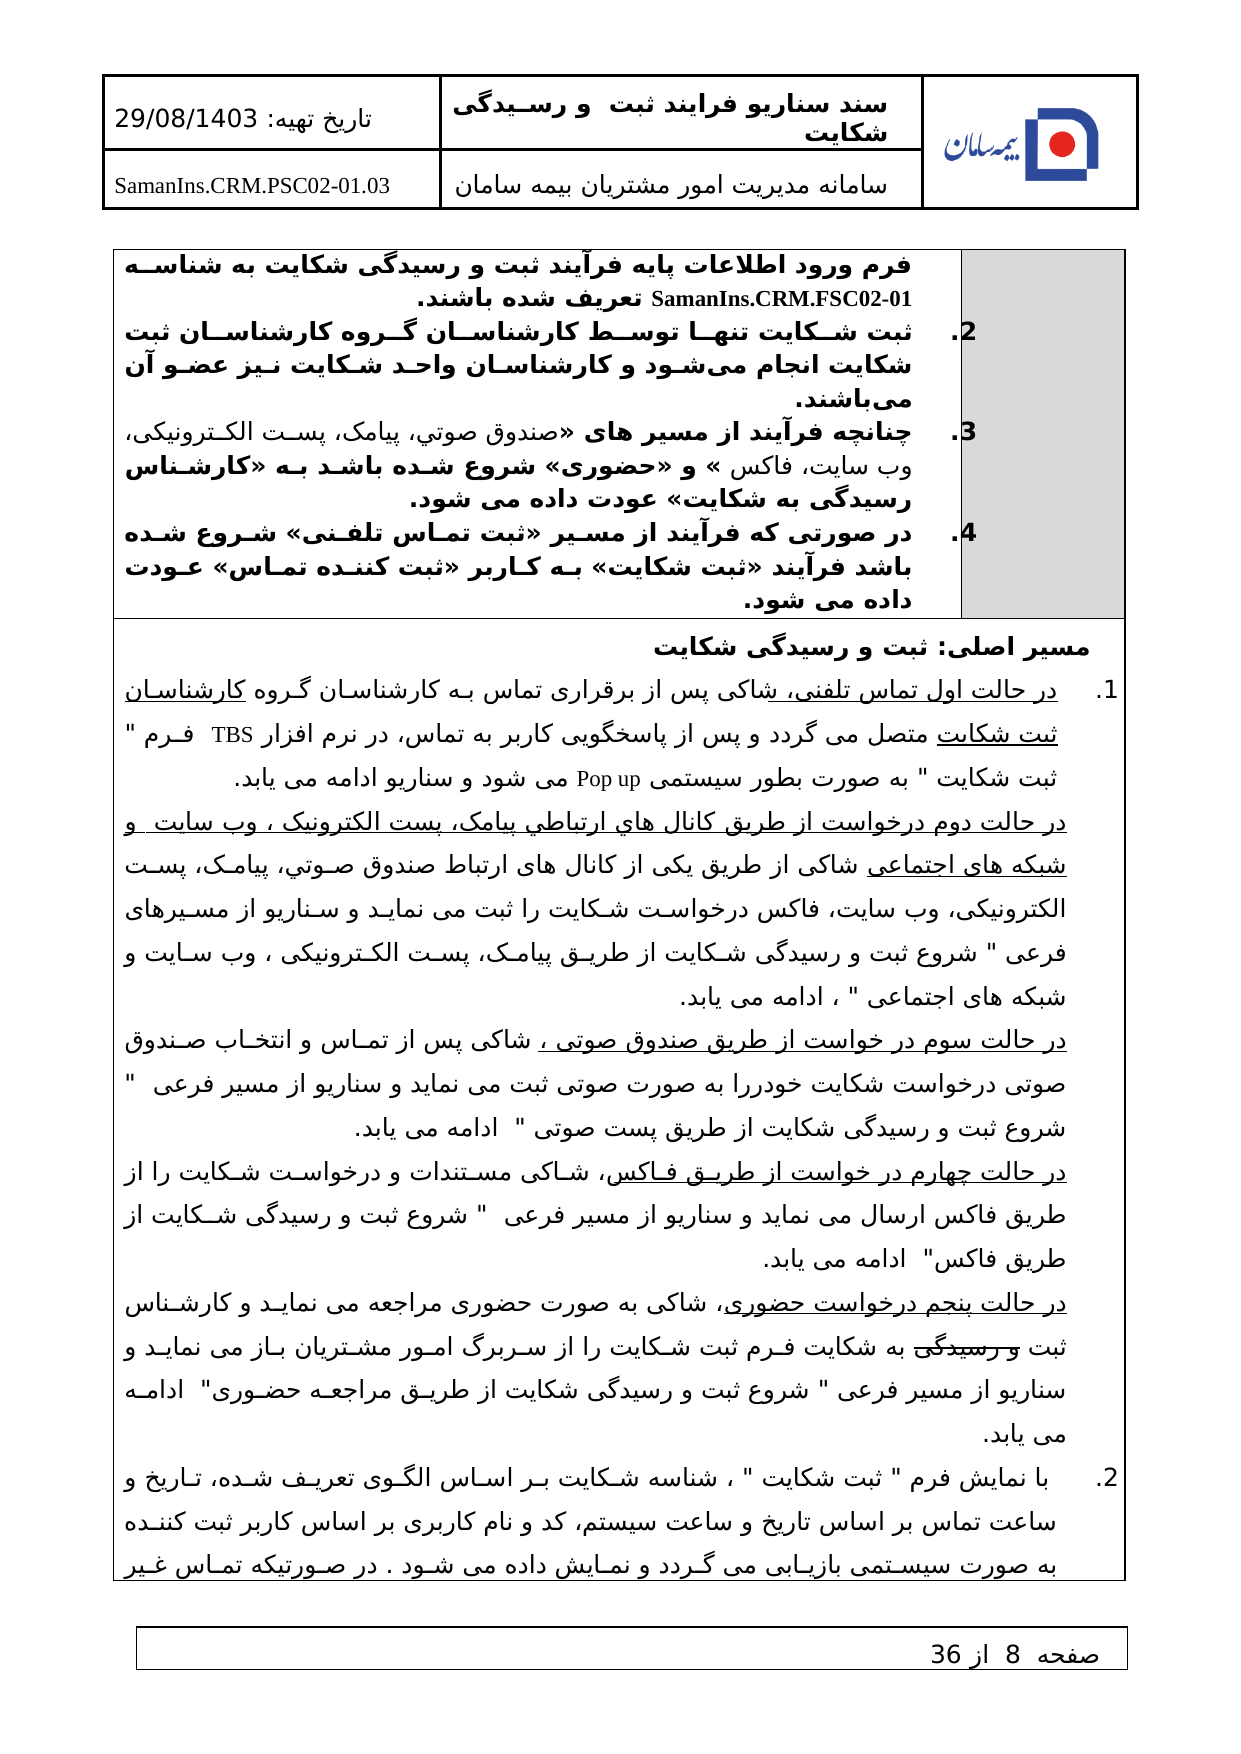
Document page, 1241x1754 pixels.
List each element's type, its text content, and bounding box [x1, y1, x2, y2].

picture [934, 105, 1103, 183]
table_header پیش شرط ها [962, 250, 1124, 618]
